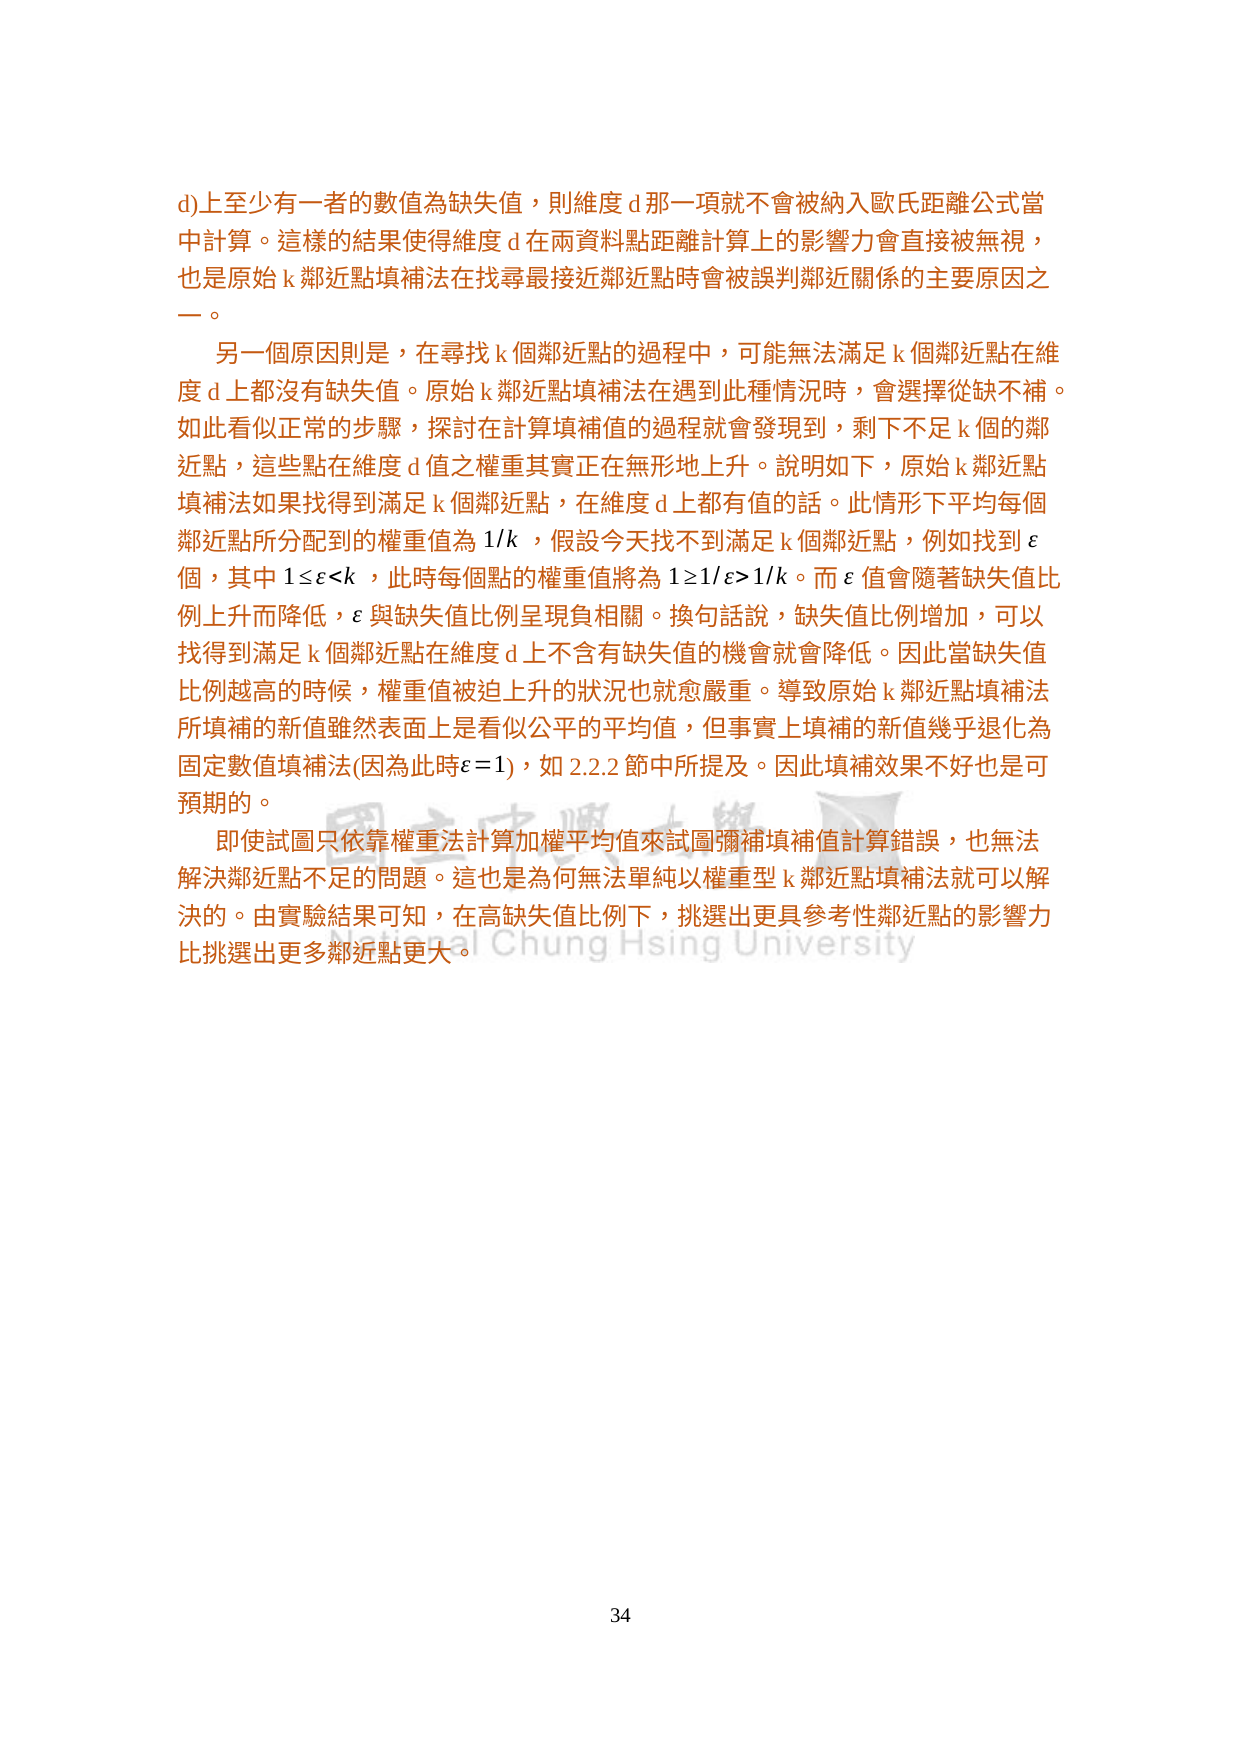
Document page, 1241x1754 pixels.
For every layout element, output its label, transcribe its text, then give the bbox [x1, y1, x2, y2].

text 即使試圖只依靠權重法計算加權平均值來試圖彌補填補值計算錯誤，也無法解決鄰近點不足的問題。這也是為何無法單純以權重型k鄰近點填補法就可以解決的。由實驗結果可知，在高缺失值比例下，挑選出更具參考性鄰近點的影響力比挑選出更多鄰近點更大。 [177, 821, 1063, 971]
text 另一個原因則是，在尋找k個鄰近點的過程中，可能無法滿足k個鄰近點在維度d上都沒有缺失值。原始k鄰近點填補法在遇到此種情況時，會選擇從缺不補。如此看似正常的步驟，探討在計算填補值的過程就會發現到，剩下不足k個的鄰近點，這些點在維度d值之權重其實正在無形地上升。說明如下，原始k鄰近點填補法如果找得到滿足k個鄰近點，在維度d上都有值的話。此情形下平均每個鄰近點所分配到的權重值為 ，假設今天找不到滿足k個鄰近點，例如找到 個，其中 ，此時每個點的權重值將為 。而 值會隨著缺失值比例上升而降低， 與缺失值比例呈現負相關。換句話說，缺失值比例增加，可以找得到滿足k個鄰近點在維度d上不含有缺失值的機會就會降低。因此當缺失值比例越高的時候，權重值被迫上升的狀況也就愈嚴重。導致原始k鄰近點填補法所填補的新值雖然表面上是看似公平的平均值，但事實上填補的新值幾乎退化為固定數值填補法(因為此時)，如2.2.2節中所提及。因此填補效果不好也是可預期的。 [177, 333, 1063, 821]
